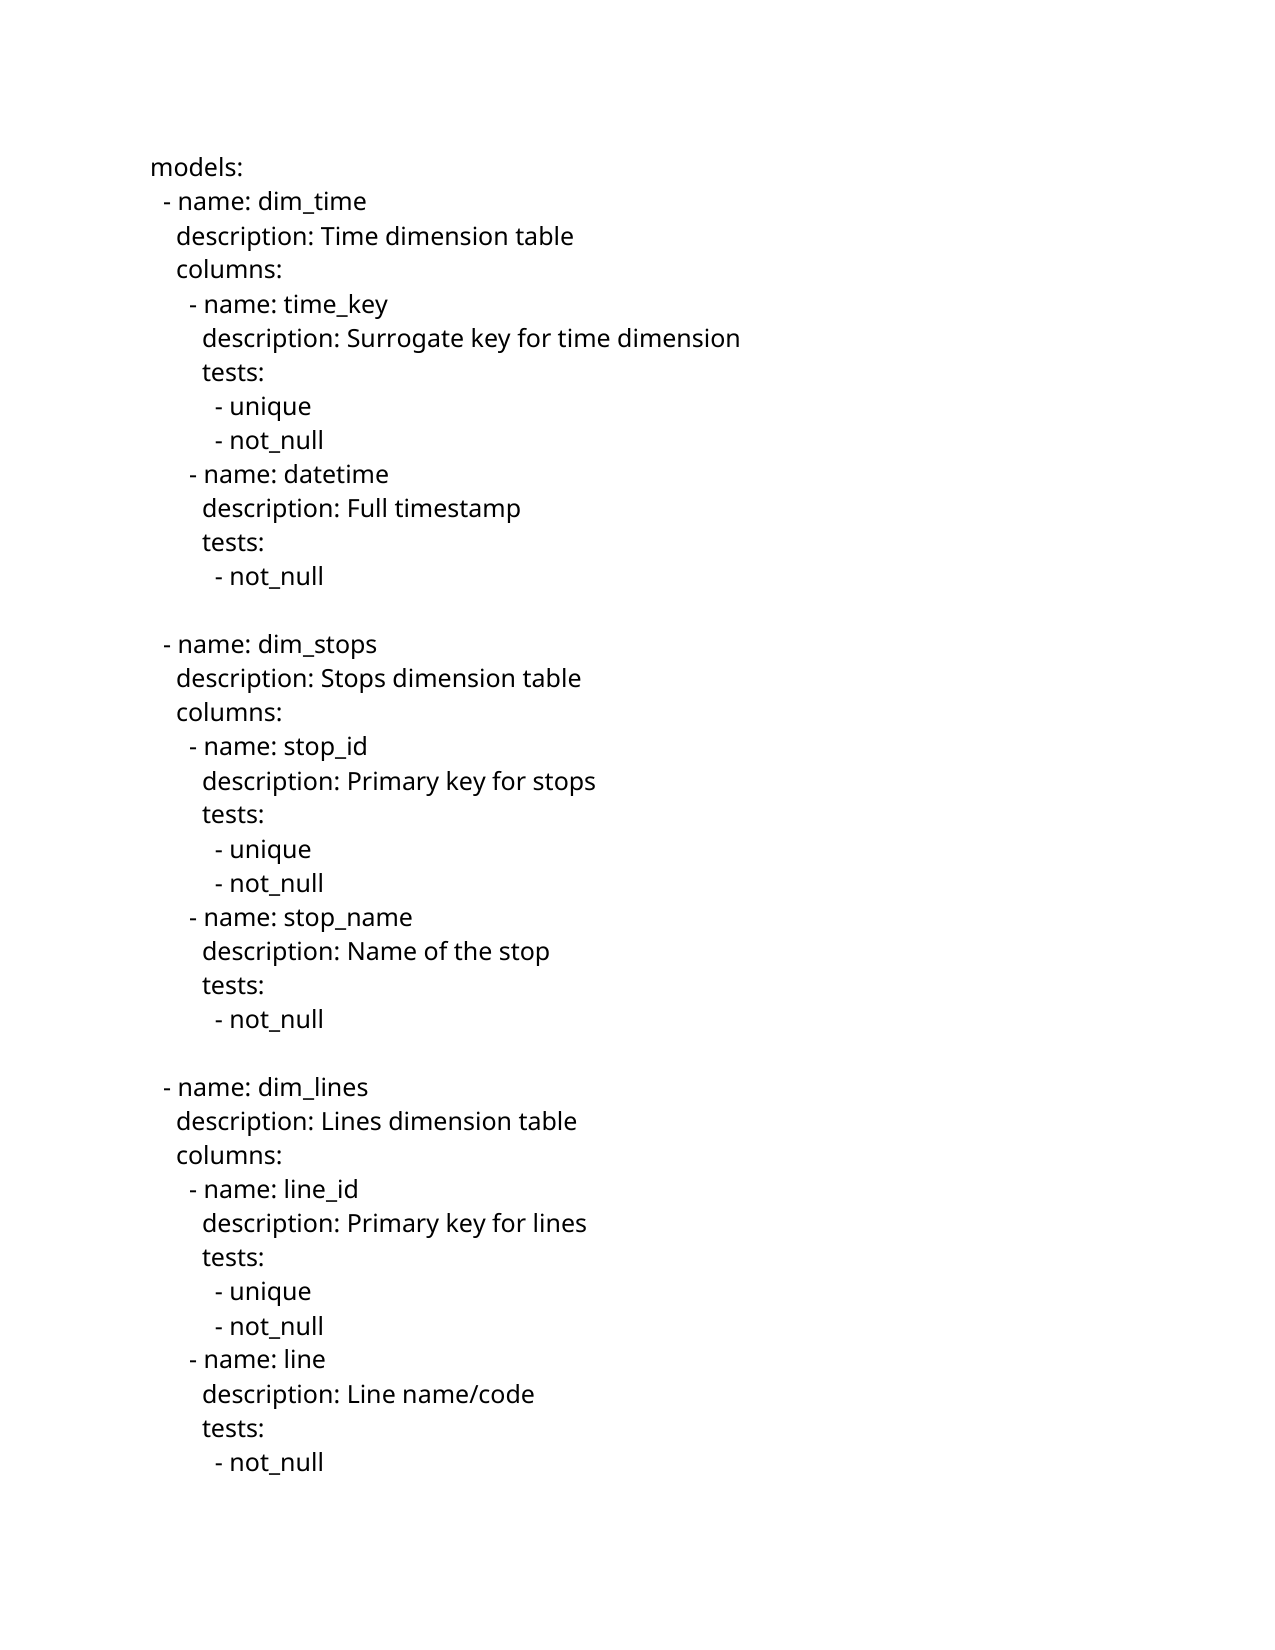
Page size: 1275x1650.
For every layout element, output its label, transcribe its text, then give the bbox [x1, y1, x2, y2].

text models: [150, 150, 1125, 184]
text - name: stop_id [150, 729, 1125, 763]
text tests: [150, 525, 1125, 559]
text description: Name of the stop [150, 933, 1125, 967]
text - not_null [150, 1308, 1125, 1342]
text - name: line [150, 1342, 1125, 1376]
text description: Surrogate key for time dimension [150, 320, 1125, 354]
text - name: stop_name [150, 899, 1125, 933]
text tests: [150, 354, 1125, 388]
text tests: [150, 967, 1125, 1002]
text description: Full timestamp [150, 491, 1125, 525]
text columns: [150, 252, 1125, 286]
text tests: [150, 1240, 1125, 1274]
text - name: datetime [150, 457, 1125, 491]
text tests: [150, 1410, 1125, 1444]
text - unique [150, 1274, 1125, 1308]
text - not_null [150, 559, 1125, 593]
text description: Stops dimension table [150, 661, 1125, 695]
text - not_null [150, 1002, 1125, 1036]
text - name: dim_time [150, 184, 1125, 218]
text - name: line_id [150, 1172, 1125, 1206]
text - name: dim_stops [150, 627, 1125, 661]
text - unique [150, 831, 1125, 865]
text - not_null [150, 1444, 1125, 1478]
text - not_null [150, 865, 1125, 899]
text - unique [150, 388, 1125, 422]
text - not_null [150, 422, 1125, 457]
text description: Line name/code [150, 1376, 1125, 1410]
text - name: dim_lines [150, 1070, 1125, 1104]
text columns: [150, 695, 1125, 729]
text description: Primary key for stops [150, 763, 1125, 797]
text description: Primary key for lines [150, 1206, 1125, 1240]
text description: Lines dimension table [150, 1104, 1125, 1138]
text tests: [150, 797, 1125, 831]
text - name: time_key [150, 286, 1125, 320]
text columns: [150, 1138, 1125, 1172]
text description: Time dimension table [150, 218, 1125, 252]
